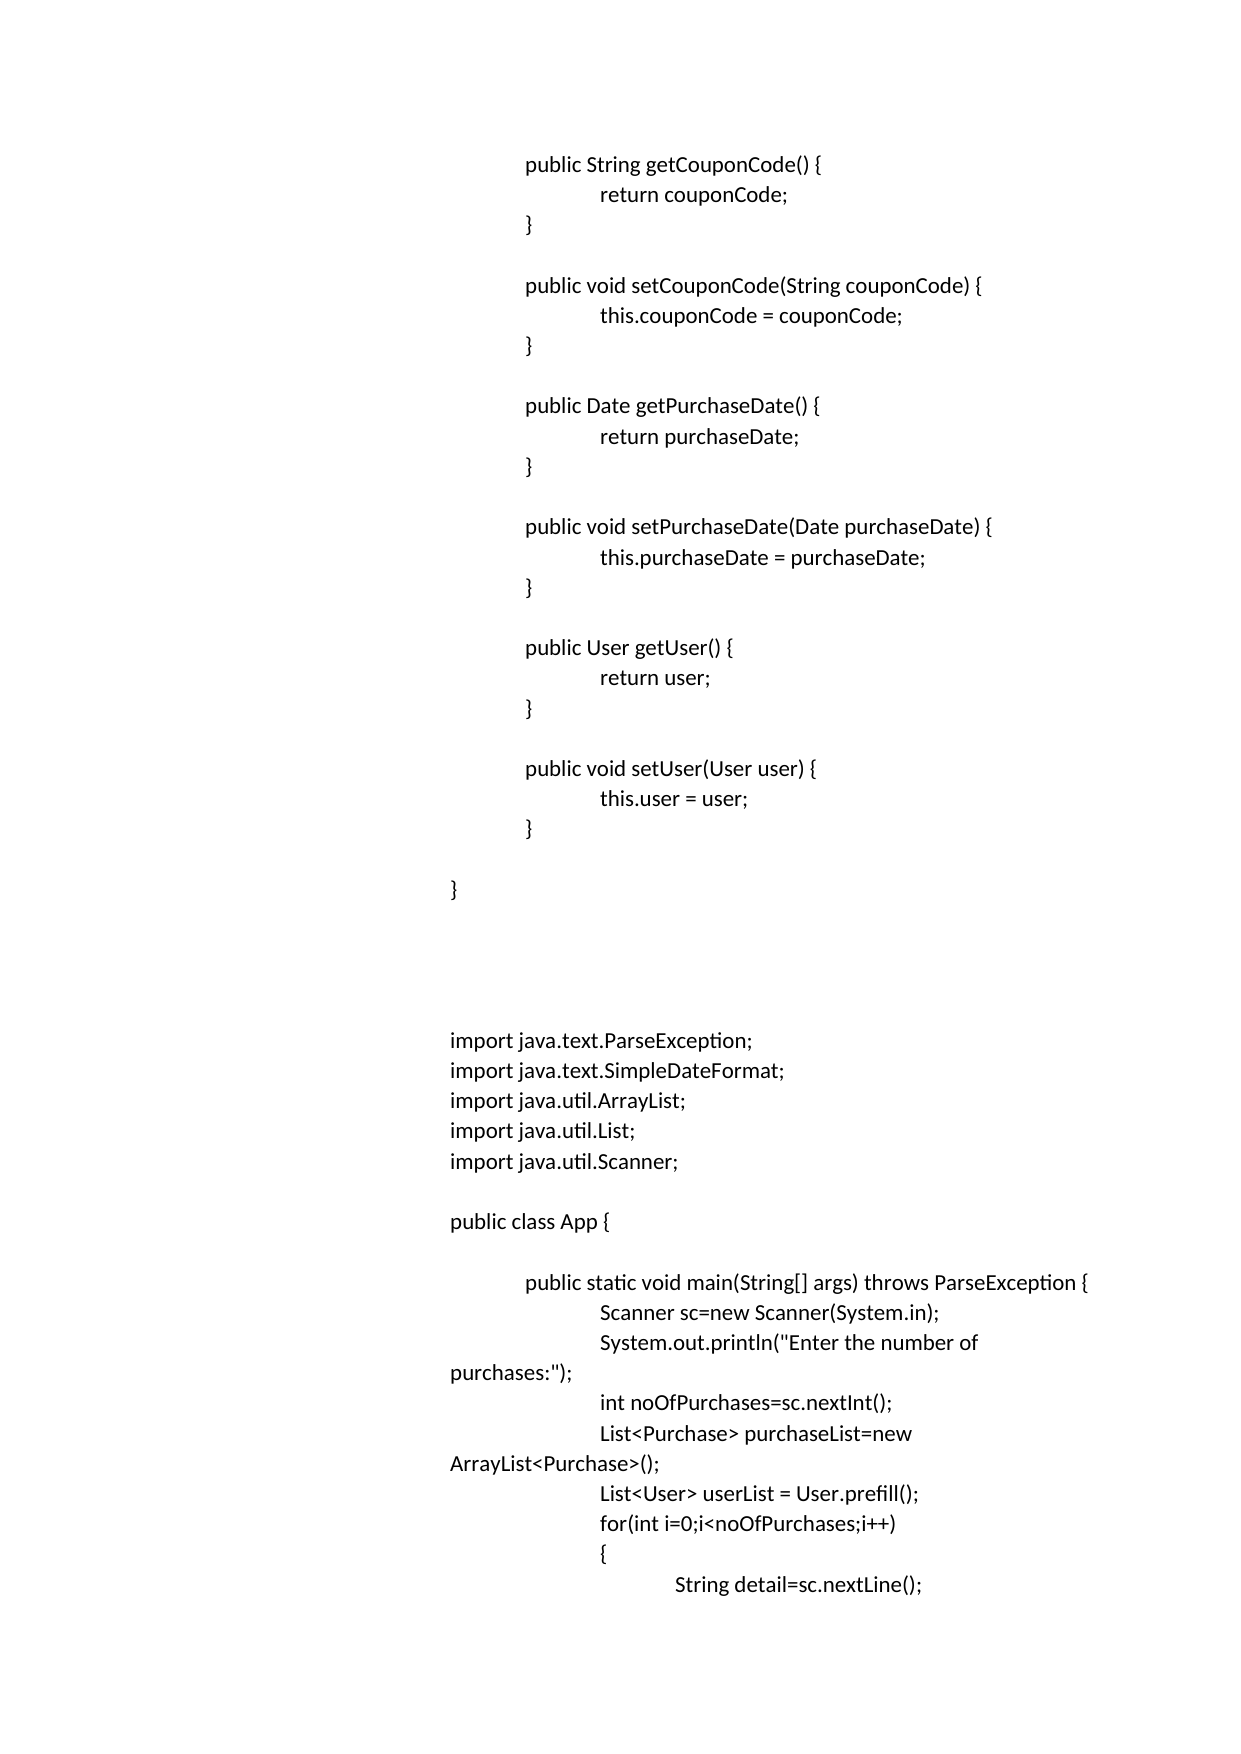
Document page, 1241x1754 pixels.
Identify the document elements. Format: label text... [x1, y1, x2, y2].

list } [450, 694, 1090, 722]
list public void setPurchaseDate(Date purchaseDate) { [450, 512, 1090, 541]
list import java.text.ParseException; [450, 1026, 1090, 1054]
list System.out.println("Enter the number of purchases:"); [450, 1328, 1090, 1386]
list String detail=sc.nextLine(); [450, 1570, 1090, 1598]
list this.user = user; [450, 784, 1090, 812]
list return user; [450, 663, 1090, 692]
list } [450, 331, 1090, 359]
list } [450, 875, 1090, 903]
list } [450, 573, 1090, 601]
list public static void main(String[] args) throws ParseException { [450, 1268, 1090, 1296]
list int noOfPurchases=sc.nextInt(); [450, 1388, 1090, 1417]
list import java.util.ArrayList; [450, 1086, 1090, 1114]
list public void setUser(User user) { [450, 754, 1090, 782]
list List<Purchase> purchaseList=new ArrayList<Purchase>(); [450, 1419, 1090, 1477]
list } [450, 452, 1090, 480]
list public String getCouponCode() { [450, 150, 1090, 178]
list List<User> userList = User.prefill(); [450, 1479, 1090, 1507]
list } [450, 814, 1090, 843]
list import java.util.List; [450, 1117, 1090, 1145]
list } [450, 210, 1090, 238]
list return purchaseDate; [450, 422, 1090, 450]
list this.purchaseDate = purchaseDate; [450, 543, 1090, 571]
list public class App { [450, 1207, 1090, 1235]
list { [450, 1539, 1090, 1568]
list Scanner sc=new Scanner(System.in); [450, 1298, 1090, 1326]
list import java.text.SimpleDateFormat; [450, 1056, 1090, 1084]
list for(int i=0;i<noOfPurchases;i++) [450, 1509, 1090, 1537]
list return couponCode; [450, 180, 1090, 208]
list public Date getPurchaseDate() { [450, 392, 1090, 420]
list this.couponCode = couponCode; [450, 301, 1090, 329]
list import java.util.Scanner; [450, 1147, 1090, 1175]
list public User getUser() { [450, 633, 1090, 661]
list public void setCouponCode(String couponCode) { [450, 271, 1090, 299]
